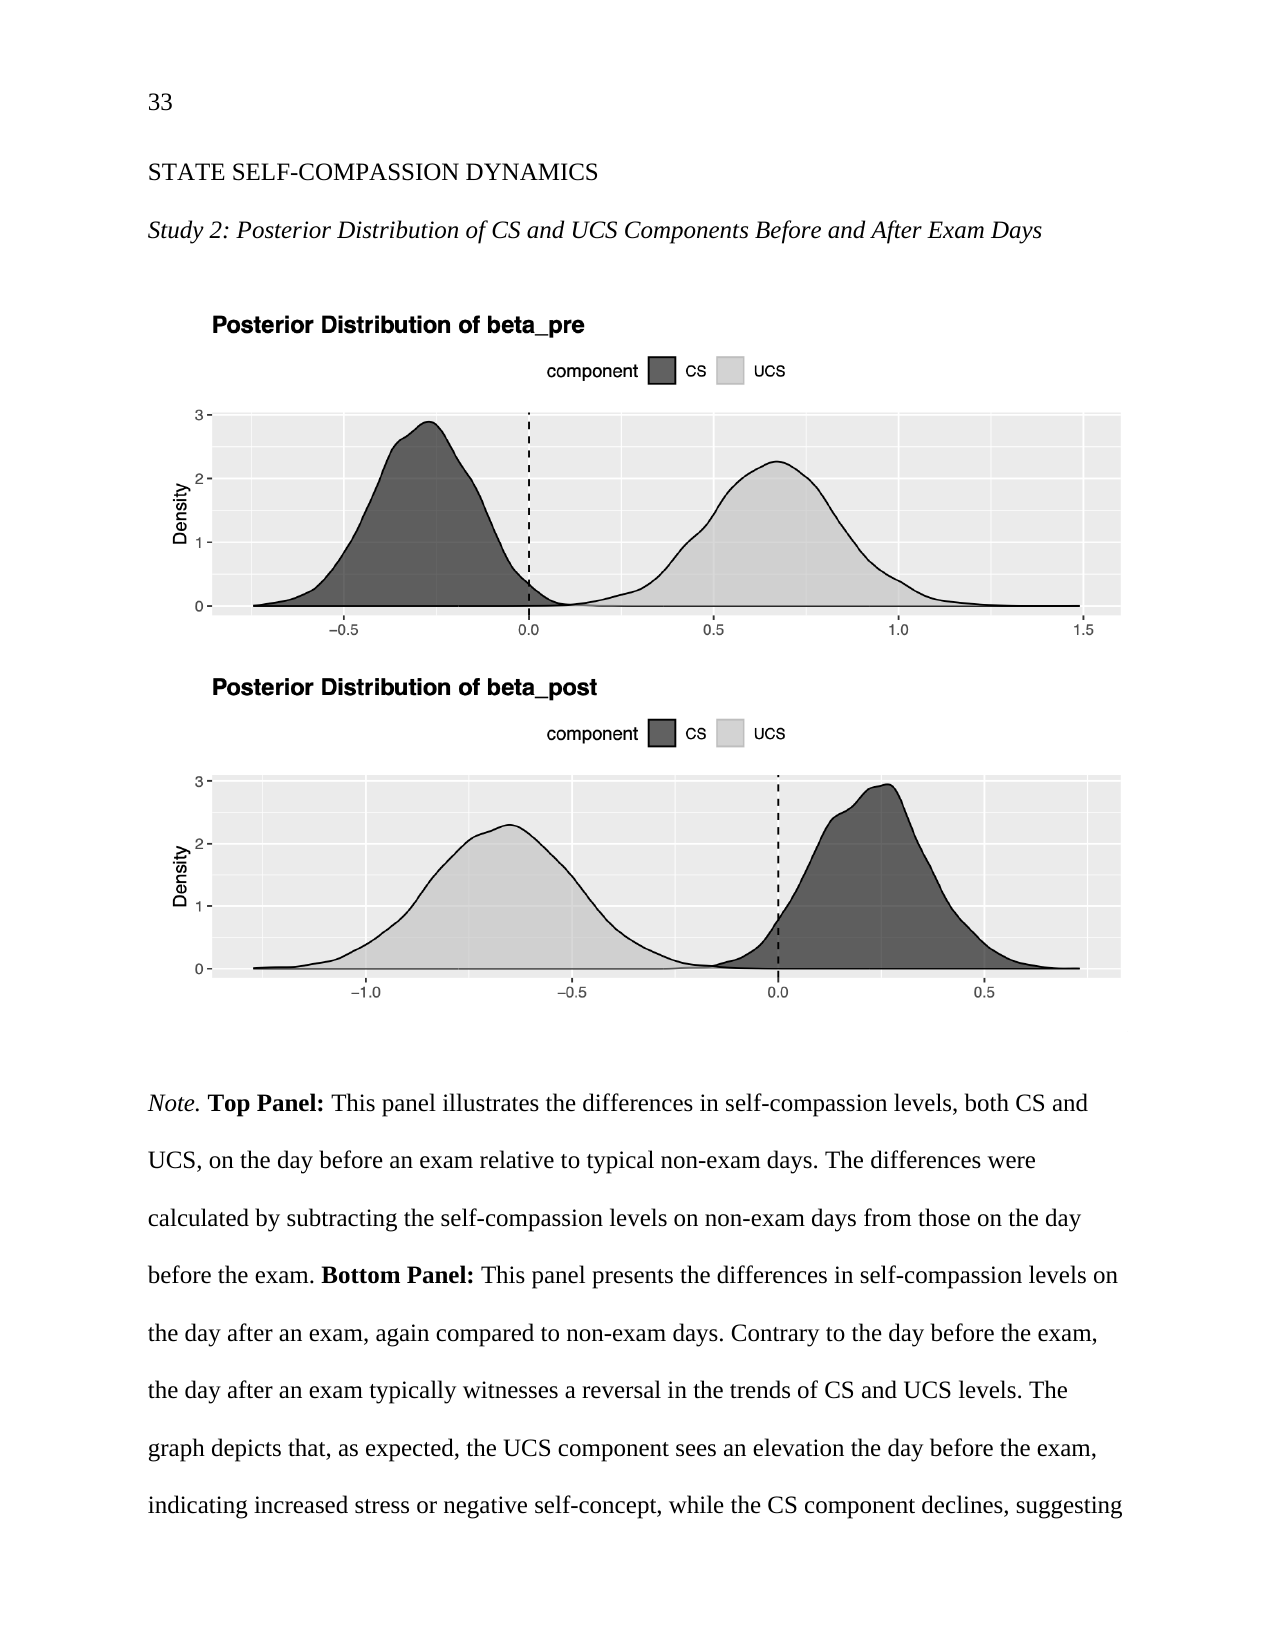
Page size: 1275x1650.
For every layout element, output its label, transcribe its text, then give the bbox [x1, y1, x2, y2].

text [148, 1088, 1127, 1519]
picture [147, 297, 1128, 1035]
text Study 2: Posterior Distribution of CS and UCS Components Before and After Exam Days [148, 215, 1127, 244]
